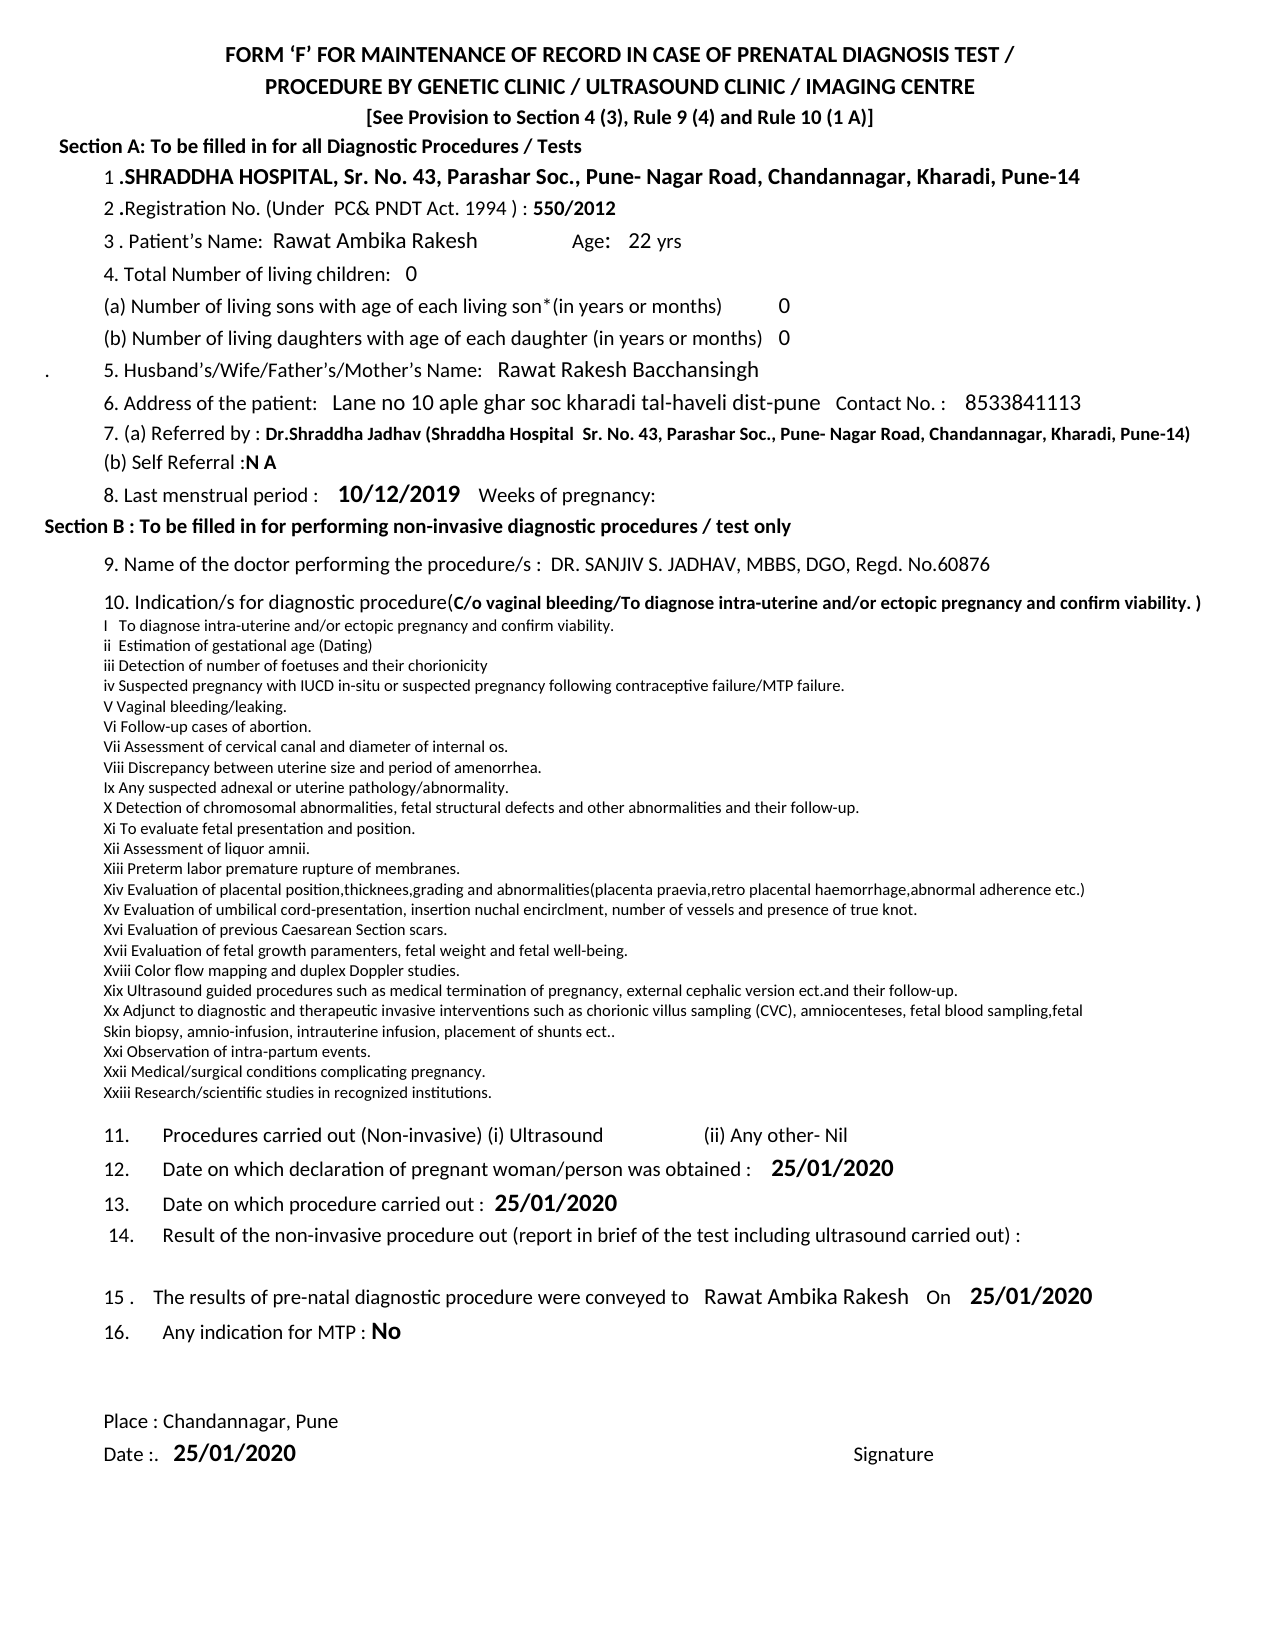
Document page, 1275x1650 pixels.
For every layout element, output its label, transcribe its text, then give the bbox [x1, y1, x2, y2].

text 1 .SHRADDHA HOSPITAL, Sr. No. 43, Parashar Soc., Pune- Nagar Road, Chandannagar, Kharadi, Pune-14 [44, 162, 1196, 191]
text Xii Assessment of liquor amnii. [0, 838, 1196, 858]
text Xiii Preterm labor premature rupture of membranes. [0, 858, 1196, 879]
text 16. Any indication for MTP : No [0, 1315, 1275, 1346]
text Xiv Evaluation of placental position,thicknees,grading and abnormalities(placenta praevia,retro placental haemorrhage,abnormal adherence etc.) [0, 879, 1275, 899]
text FORM ‘F’ FOR MAINTENANCE OF RECORD IN CASE OF PRENATAL DIAGNOSIS TEST / [44, 40, 1196, 68]
text Xvi Evaluation of previous Caesarean Section scars. [0, 919, 1275, 940]
text Ix Any suspected adnexal or uterine pathology/abnormality. [0, 777, 1196, 798]
text ii Estimation of gestational age (Dating) [0, 635, 1196, 655]
text 13. Date on which procedure carried out : [0, 1187, 1275, 1217]
text Vi Follow-up cases of abortion. [0, 716, 1196, 737]
text Skin biopsy, amnio-infusion, intrauterine infusion, placement of shunts ect.. [0, 1021, 1275, 1041]
text (b) Number of living daughters with age of each daughter (in years or months) [44, 323, 1255, 351]
text Viii Discrepancy between uterine size and period of amenorrhea. [0, 757, 1196, 777]
text . 5. Husband’s/Wife/Father’s/Mother’s Name: [44, 355, 1255, 383]
text 2 .Registration No. (Under PC& PNDT Act. 1994 ) : 550/2012 [44, 195, 1196, 220]
text 9. Name of the doctor performing the procedure/s : DR. SANJIV S. JADHAV, MBBS, DGO, Regd. No.60876 [0, 551, 1255, 577]
text Xviii Color flow mapping and duplex Doppler studies. [0, 960, 1275, 980]
text iii Detection of number of foetuses and their chorionicity [0, 655, 1196, 676]
text V Vaginal bleeding/leaking. [0, 696, 1196, 716]
text Xxii Medical/surgical conditions complicating pregnancy. [0, 1062, 1275, 1082]
text Section B : To be filled in for performing non-invasive diagnostic procedures / test only [44, 513, 1255, 538]
text Xxiii Research/scientific studies in recognized institutions. [0, 1082, 1275, 1102]
text (a) Number of living sons with age of each living son*(in years or months) [44, 291, 1255, 319]
text Xxi Observation of intra-partum events. [103, 1041, 1275, 1062]
text iv Suspected pregnancy with IUCD in-situ or suspected pregnancy following contraceptive failure/MTP failure. [0, 676, 1196, 696]
text Vii Assessment of cervical canal and diameter of internal os. [0, 737, 1196, 757]
text X Detection of chromosomal abnormalities, fetal structural defects and other abnormalities and their follow-up. [0, 798, 1196, 818]
text 4. Total Number of living children: [44, 259, 1196, 287]
text Section A: To be filled in for all Diagnostic Procedures / Tests [44, 133, 1196, 159]
text Xx Adjunct to diagnostic and therapeutic invasive interventions such as chorionic villus sampling (CVC), amniocenteses, fetal blood sampling,fetal [0, 1001, 1275, 1021]
text [See Provision to Section 4 (3), Rule 9 (4) and Rule 10 (1 A)] [44, 104, 1196, 129]
text Place : Chandannagar, Pune [0, 1408, 1275, 1434]
text 15 . The results of pre-natal diagnostic procedure were conveyed to On [0, 1280, 1275, 1311]
text Xi To evaluate fetal presentation and position. [0, 818, 1196, 838]
text (b) Self Referral :N A [44, 449, 1255, 474]
text Xv Evaluation of umbilical cord-presentation, insertion nuchal encirclment, number of vessels and presence of true knot. [0, 899, 1275, 919]
text 3 . Patient’s Name: Age: yrs [44, 224, 1166, 254]
text 11. Procedures carried out (Non-invasive) (i) Ultrasound (ii) Any other- Nil [0, 1123, 1275, 1148]
text PROCEDURE BY GENETIC CLINIC / ULTRASOUND CLINIC / IMAGING CENTRE [44, 72, 1196, 100]
text 10. Indication/s for diagnostic procedure(C/o vaginal bleeding/To diagnose intra-uterine and/or ectopic pregnancy and confirm viability. ) [75, 589, 1255, 615]
text 7. (a) Referred by : Dr.Shraddha Jadhav (Shraddha Hospital Sr. No. 43, Parashar Soc., Pune- Nagar Road, Chandannagar, Kharadi, Pune-14) [44, 420, 1255, 445]
text Xix Ultrasound guided procedures such as medical termination of pregnancy, external cephalic version ect.and their follow-up. [0, 980, 1275, 1001]
text 14. Result of the non-invasive procedure out (report in brief of the test including ultrasound carried out) : [103, 1222, 1226, 1247]
text Xvii Evaluation of fetal growth paramenters, fetal weight and fetal well-being. [0, 940, 1275, 960]
text 6. Address of the patient: Contact No. : [103, 388, 1255, 416]
text 12. Date on which declaration of pregnant woman/person was obtained : [0, 1152, 1275, 1182]
text I To diagnose intra-uterine and/or ectopic pregnancy and confirm viability. [75, 615, 1255, 635]
text Date :. Signature [0, 1438, 1275, 1468]
text 8. Last menstrual period : Weeks of pregnancy: [44, 478, 1255, 509]
